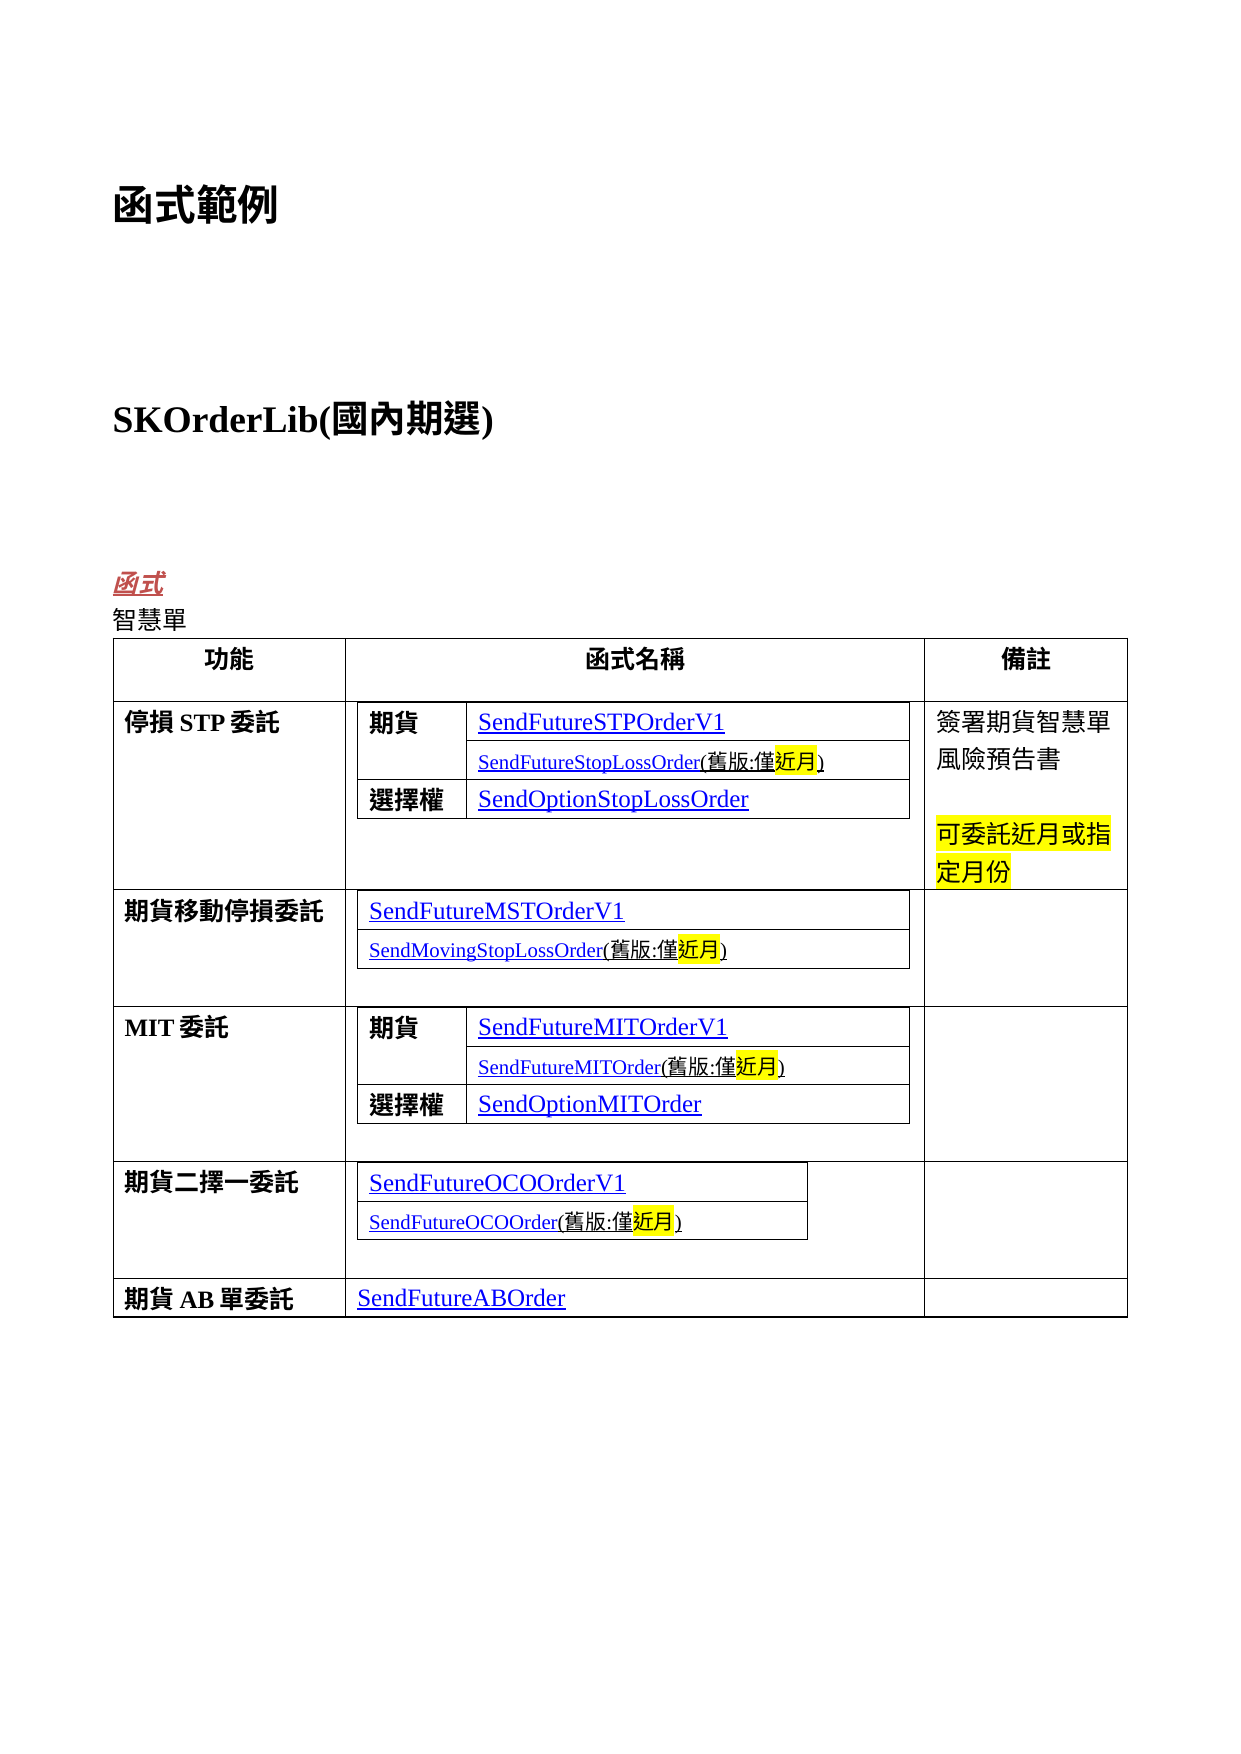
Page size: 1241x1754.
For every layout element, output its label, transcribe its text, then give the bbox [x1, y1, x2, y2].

table_header 備註 [925, 639, 1127, 701]
table_cell [925, 1007, 1127, 1161]
table_cell [925, 1162, 1127, 1278]
table_header 函式名稱 [346, 639, 924, 701]
table_cell SendFutureABOrder [346, 1279, 924, 1316]
table_cell [925, 1279, 1127, 1316]
table_cell [346, 1007, 924, 1161]
table_header 功能 [114, 639, 345, 701]
table_cell 停損STP委託 [114, 702, 345, 889]
subtitle 函式範例 [112, 164, 1128, 239]
table_cell [346, 702, 924, 889]
table_cell 期貨AB單委託 [114, 1279, 345, 1316]
table_cell 期貨二擇一委託 [114, 1162, 345, 1278]
table_cell [346, 890, 924, 1006]
text 函式 [112, 562, 1128, 600]
subtitle SKOrderLib(國內期選) [112, 379, 1128, 454]
table_cell [925, 890, 1127, 1006]
table_cell 簽署期貨智慧單風險預告書 可委託近月或指定月份 [925, 702, 1127, 889]
table_cell MIT委託 [114, 1007, 345, 1161]
text 智慧單 [112, 600, 1128, 637]
table_cell 期貨移動停損委託 [114, 890, 345, 1006]
table_cell [346, 1162, 924, 1278]
